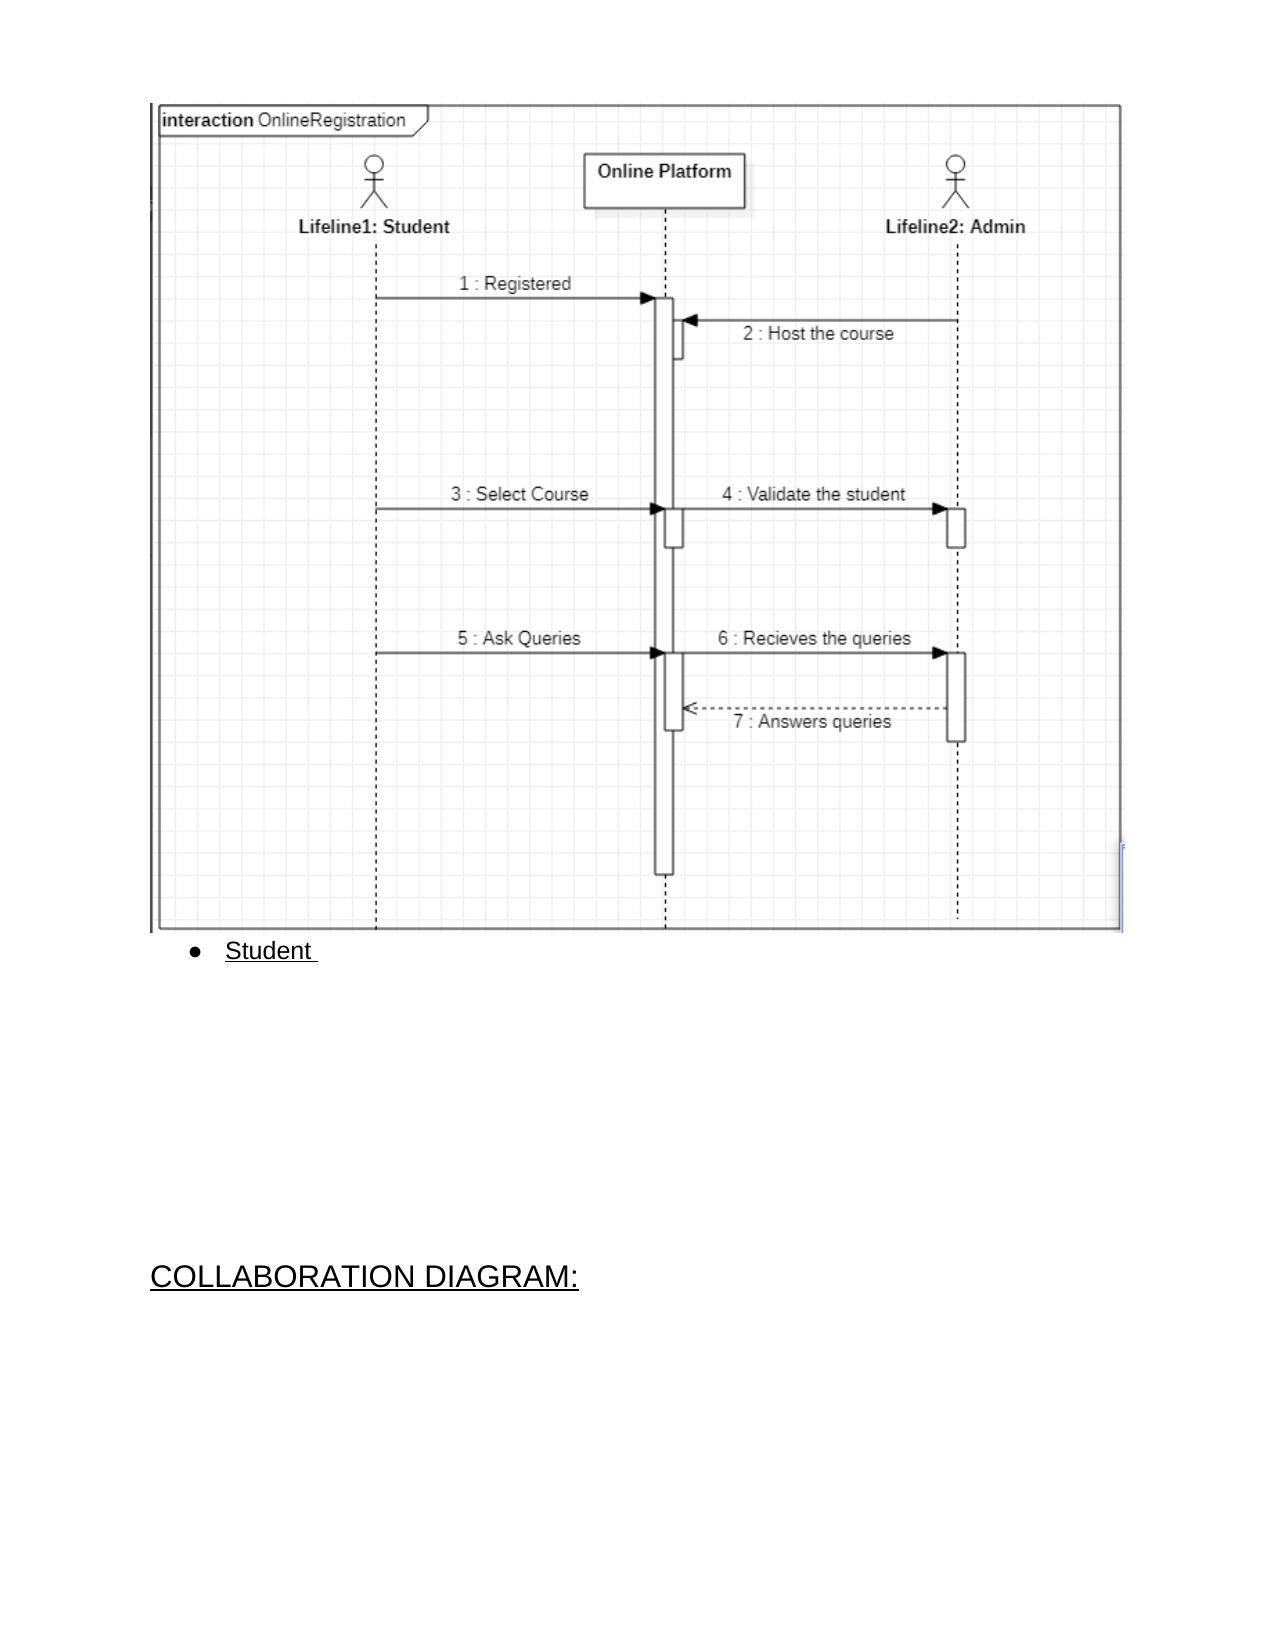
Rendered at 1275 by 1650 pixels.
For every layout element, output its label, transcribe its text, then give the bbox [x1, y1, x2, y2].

text COLLABORATION DIAGRAM: [150, 1258, 1125, 1294]
picture [150, 103, 1125, 933]
list Student [187, 936, 1125, 965]
